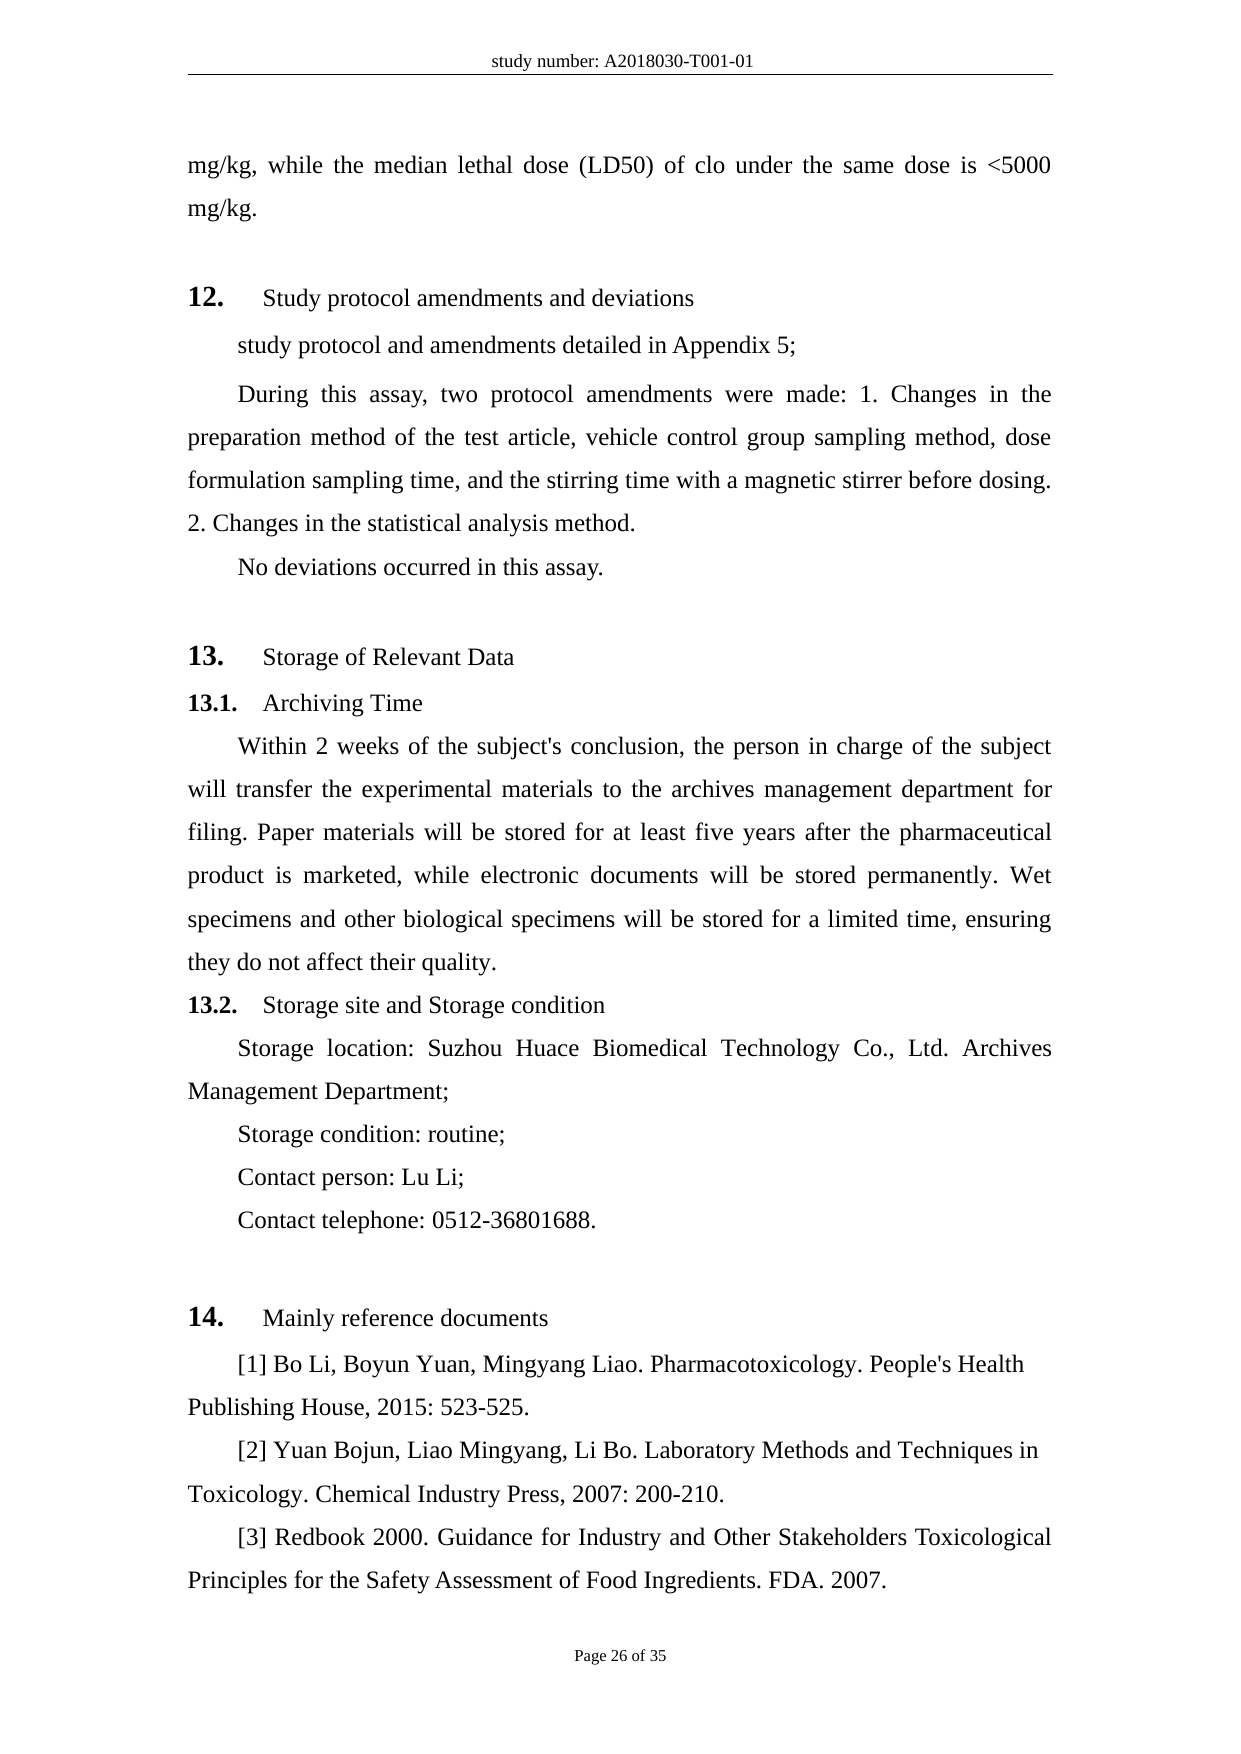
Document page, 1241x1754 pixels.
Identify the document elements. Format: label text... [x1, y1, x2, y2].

list Archiving Time [187, 688, 1053, 717]
list Storage of Relevant Data [187, 638, 1053, 671]
text [2] Yuan Bojun, Liao Mingyang, Li Bo. Laboratory Methods and Techniques in Toxicology. Chemical Industry Press, 2007: 200-210. [187, 1436, 1053, 1507]
text Within 2 weeks of the subject's conclusion, the person in charge of the subject will transfer the experimental materials to the archives management department for filing. Paper materials will be stored for at least five years after the pharmaceutical product is marketed, while electronic documents will be stored permanently. Wet specimens and other biological specimens will be stored for a limited time, ensuring they do not affect their quality. [187, 731, 1053, 976]
text During this assay, two protocol amendments were made: 1. Changes in the preparation method of the test article, vehicle control group sampling method, dose formulation sampling time, and the stirring time with a magnetic stirrer before dosing. 2. Changes in the statistical analysis method. [187, 379, 1053, 537]
list Storage site and Storage condition [187, 990, 1053, 1019]
text Storage location: Suzhou Huace Biomedical Technology Co., Ltd. Archives Management Department; [187, 1033, 1053, 1105]
text [1] Bo Li, Boyun Yuan, Mingyang Liao. Pharmacotoxicology. People's Health Publishing House, 2015: 523-525. [187, 1349, 1053, 1421]
text Storage condition: routine; [187, 1119, 1053, 1148]
text Contact person: Lu Li; [187, 1162, 1053, 1191]
text No deviations occurred in this assay. [187, 552, 1053, 580]
list Mainly reference documents [187, 1299, 1053, 1333]
text study protocol and amendments detailed in Appendix 5; [187, 330, 1053, 358]
text Contact telephone: 0512-36801688. [187, 1206, 1053, 1234]
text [187, 150, 1053, 222]
list Study protocol amendments and deviations [187, 279, 1053, 313]
text [3] Redbook 2000. Guidance for Industry and Other Stakeholders Toxicological Principles for the Safety Assessment of Food Ingredients. FDA. 2007. [187, 1522, 1053, 1594]
